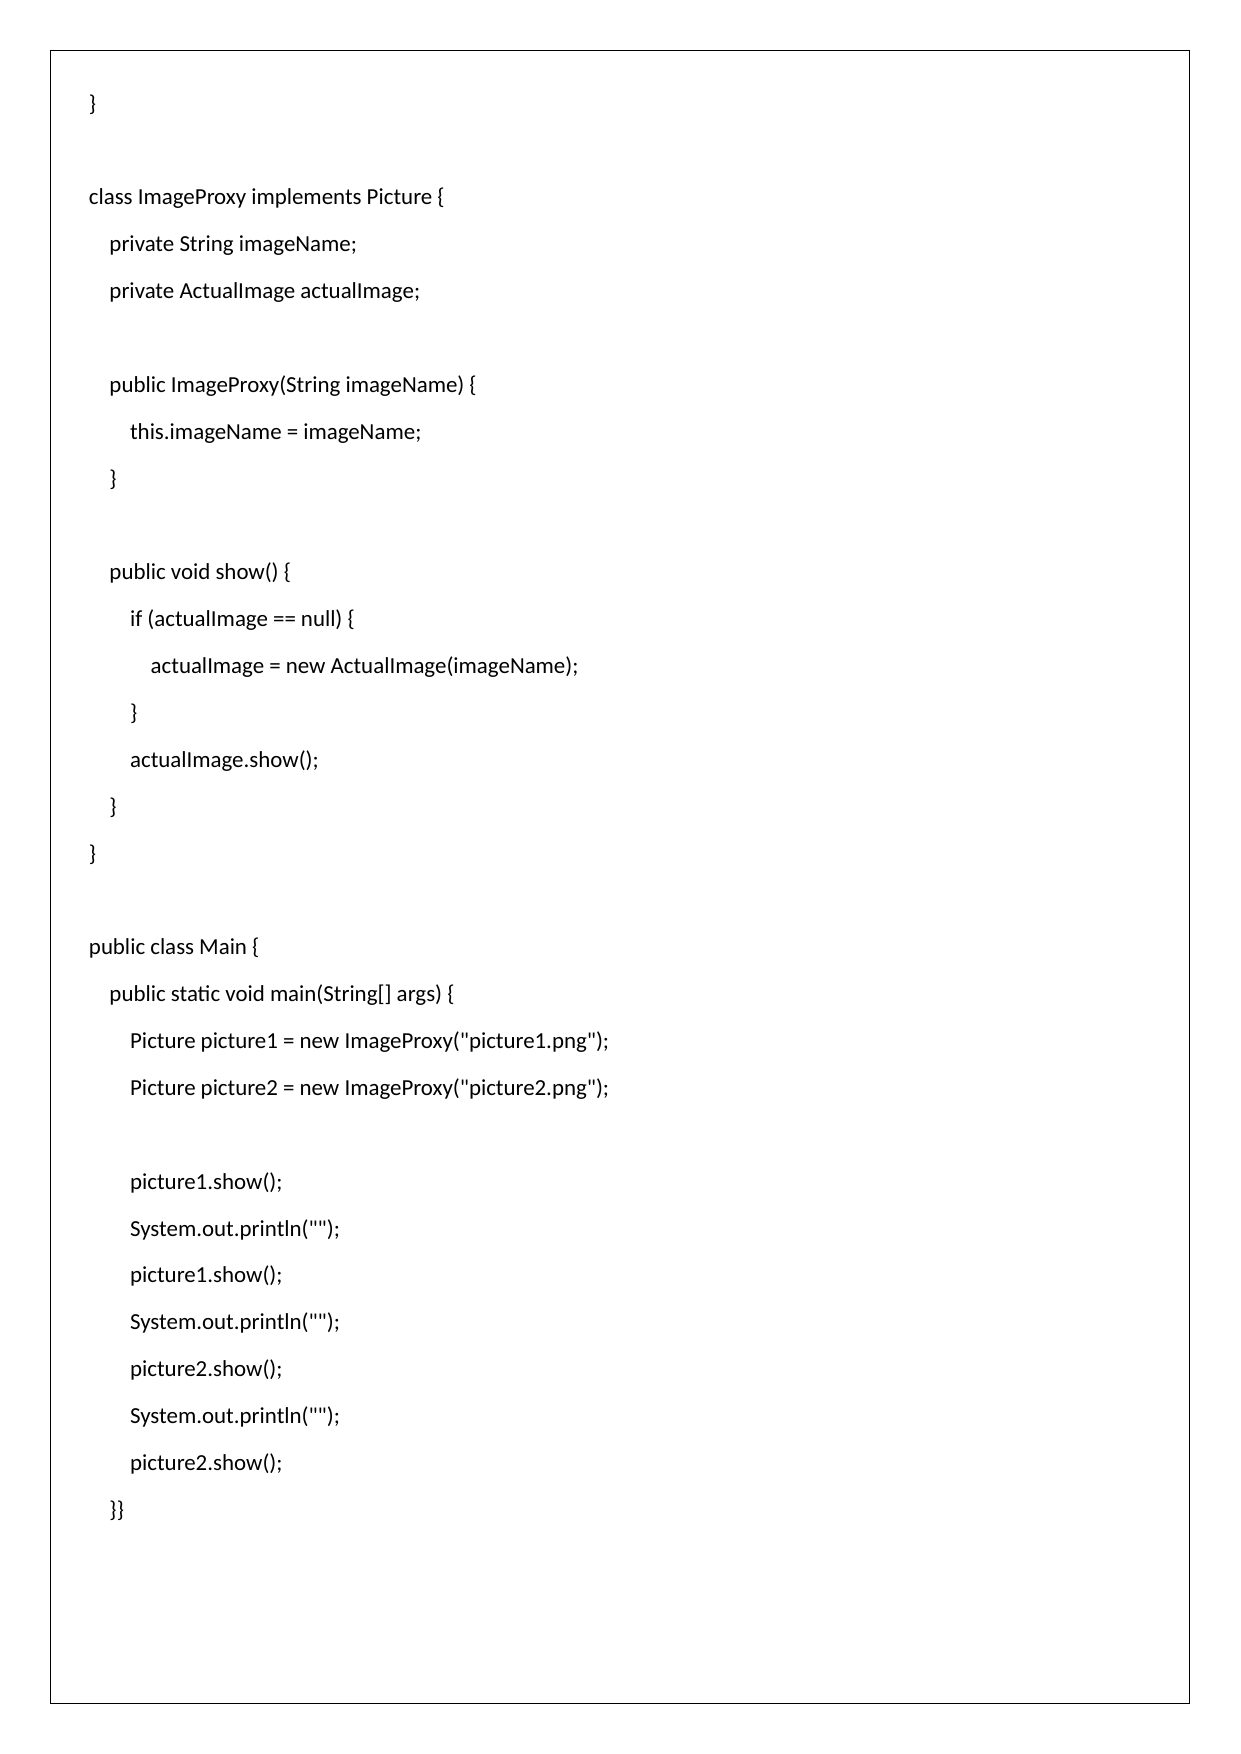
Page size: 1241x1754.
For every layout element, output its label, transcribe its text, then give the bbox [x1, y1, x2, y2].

text picture1.show(); [89, 1261, 1152, 1288]
text }} [89, 1495, 1152, 1523]
text } [89, 839, 1152, 867]
text private ActualImage actualImage; [89, 276, 1152, 304]
text if (actualImage == null) { [89, 604, 1152, 632]
text actualImage = new ActualImage(imageName); [89, 651, 1152, 679]
text class ImageProxy implements Picture { [89, 182, 1152, 210]
text public void show() { [89, 557, 1152, 585]
text picture2.show(); [89, 1354, 1152, 1382]
text } [89, 698, 1152, 726]
text private String imageName; [89, 229, 1152, 257]
text picture2.show(); [89, 1448, 1152, 1476]
text public static void main(String[] args) { [89, 979, 1152, 1007]
text System.out.println(""); [89, 1401, 1152, 1429]
text public class Main { [89, 932, 1152, 960]
text System.out.println(""); [89, 1214, 1152, 1242]
text this.imageName = imageName; [89, 417, 1152, 445]
text } [89, 792, 1152, 820]
text Picture picture1 = new ImageProxy("picture1.png"); [89, 1026, 1152, 1054]
text } [89, 89, 1152, 117]
text picture1.show(); [89, 1167, 1152, 1195]
text System.out.println(""); [89, 1307, 1152, 1335]
text actualImage.show(); [89, 745, 1152, 773]
text public ImageProxy(String imageName) { [89, 370, 1152, 398]
text } [89, 464, 1152, 492]
text Picture picture2 = new ImageProxy("picture2.png"); [89, 1073, 1152, 1101]
